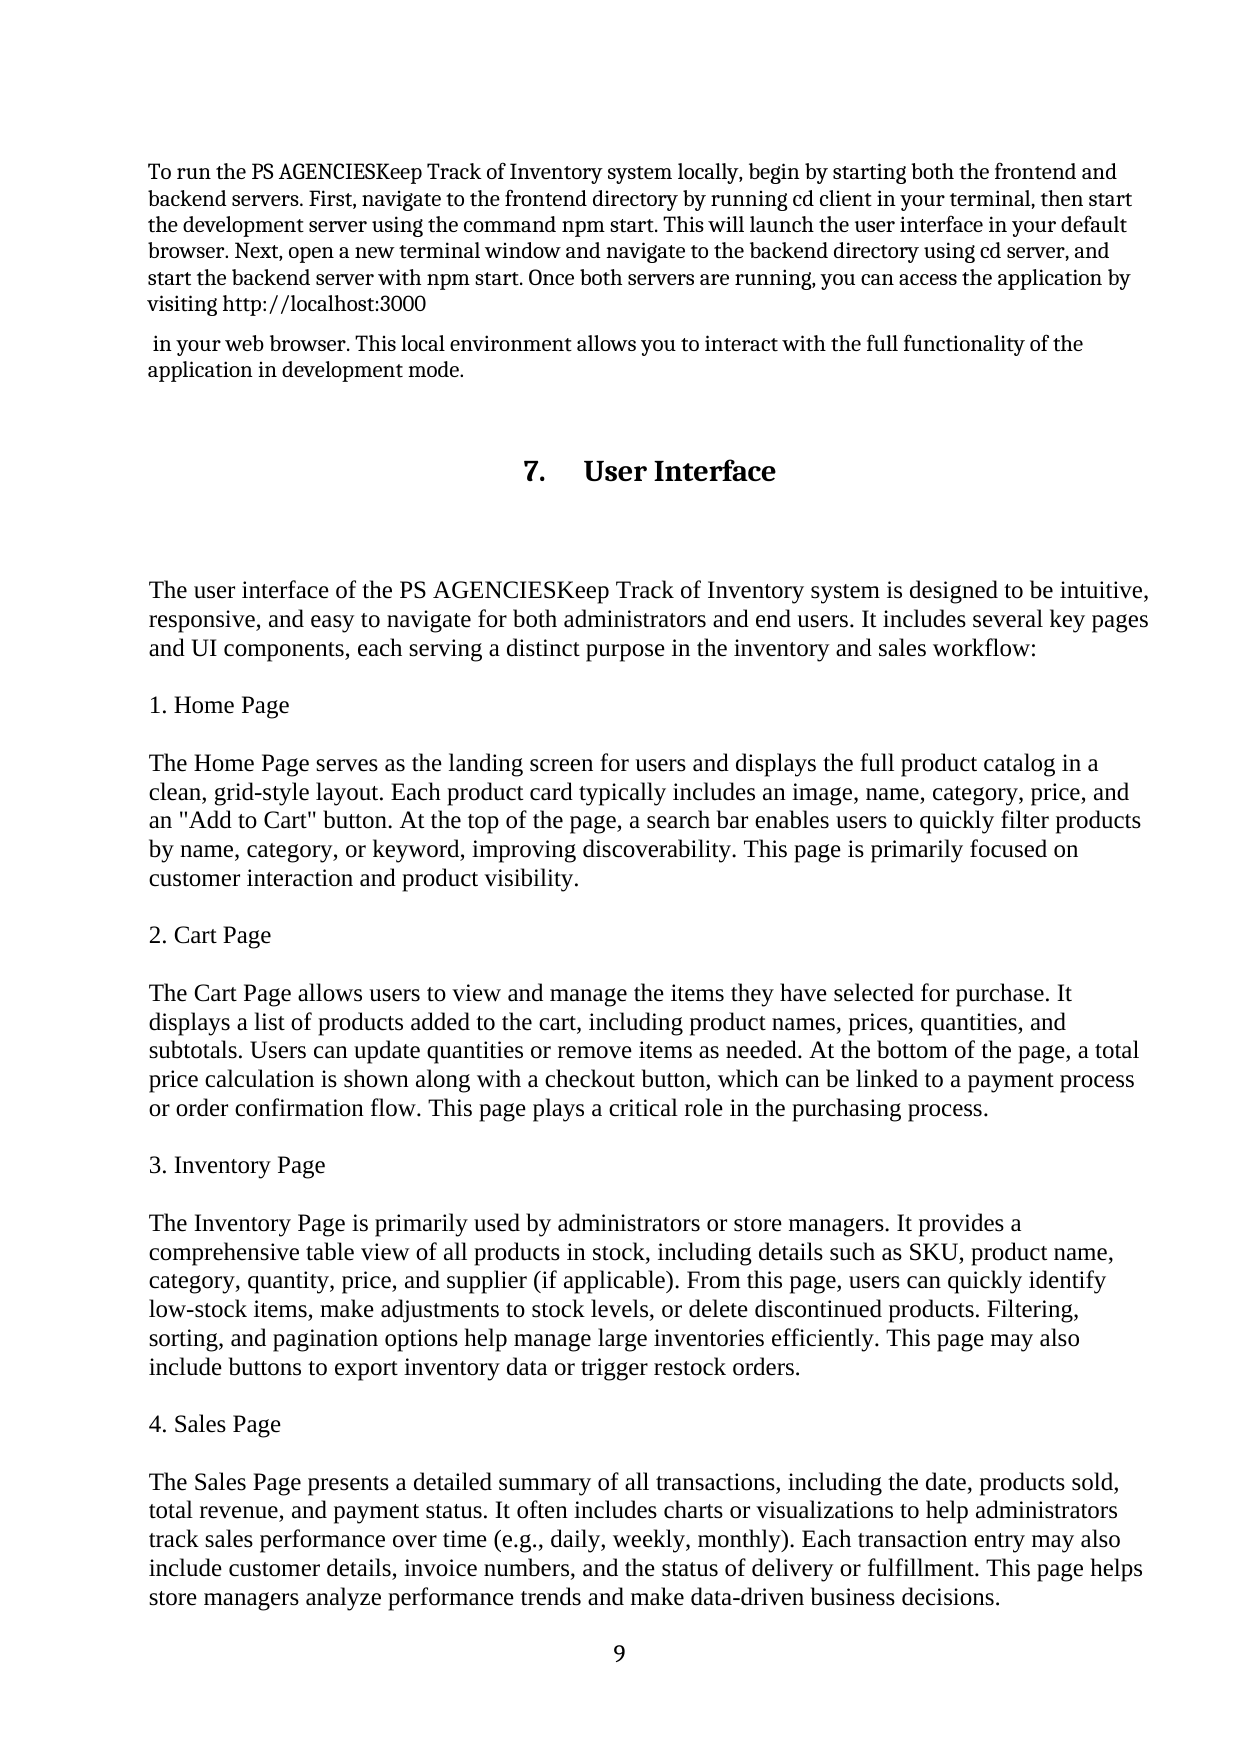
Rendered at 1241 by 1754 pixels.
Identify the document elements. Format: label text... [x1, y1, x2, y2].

subtitle The Sales Page presents a detailed summary of all transactions, including the date, products sold, total revenue, and payment status. It often includes charts or visualizations to help administrators track sales performance over time (e.g., daily, weekly, monthly). Each transaction entry may also include customer details, invoice numbers, and the status of delivery or fulfillment. This page helps store managers analyze performance trends and make data-driven business decisions. [148, 1467, 1152, 1611]
subtitle 1. Home Page [148, 691, 1152, 719]
subtitle User Interface [148, 454, 1152, 489]
subtitle The user interface of the PS AGENCIESKeep Track of Inventory system is designed to be intuitive, responsive, and easy to navigate for both administrators and end users. It includes several key pages and UI components, each serving a distinct purpose in the inventory and sales workflow: [148, 576, 1152, 662]
subtitle 3. Inventory Page [148, 1151, 1152, 1179]
list To run the PS AGENCIESKeep Track of Inventory system locally, begin by starting both the frontend and backend servers. First, navigate to the frontend directory by running cd client in your terminal, then start the development server using the command npm start. This will launch the user interface in your default browser. Next, open a new terminal window and navigate to the backend directory using cd server, and start the backend server with npm start. Once both servers are running, you can access the application by visiting http://localhost:3000 [148, 159, 1152, 317]
subtitle The Cart Page allows users to view and manage the items they have selected for purchase. It displays a list of products added to the cart, including product names, prices, quantities, and subtotals. Users can update quantities or remove items as needed. At the bottom of the page, a total price calculation is shown along with a checkout button, which can be linked to a payment process or order confirmation flow. This page plays a critical role in the purchasing process. [148, 978, 1152, 1122]
list in your web browser. This local environment allows you to interact with the full functionality of the application in development mode. [148, 330, 1152, 383]
subtitle 4. Sales Page [148, 1409, 1152, 1438]
subtitle 2. Cart Page [148, 921, 1152, 949]
subtitle The Home Page serves as the landing screen for users and displays the full product catalog in a clean, grid-style layout. Each product card typically includes an image, name, category, price, and an "Add to Cart" button. At the top of the page, a search bar enables users to quickly filter products by name, category, or keyword, improving discoverability. This page is primarily focused on customer interaction and product visibility. [148, 748, 1152, 892]
subtitle The Inventory Page is primarily used by administrators or store managers. It provides a comprehensive table view of all products in stock, including details such as SKU, product name, category, quantity, price, and supplier (if applicable). From this page, users can quickly identify low-stock items, make adjustments to stock levels, or delete discontinued products. Filtering, sorting, and pagination options help manage large inventories efficiently. This page may also include buttons to export inventory data or trigger restock orders. [148, 1208, 1152, 1381]
